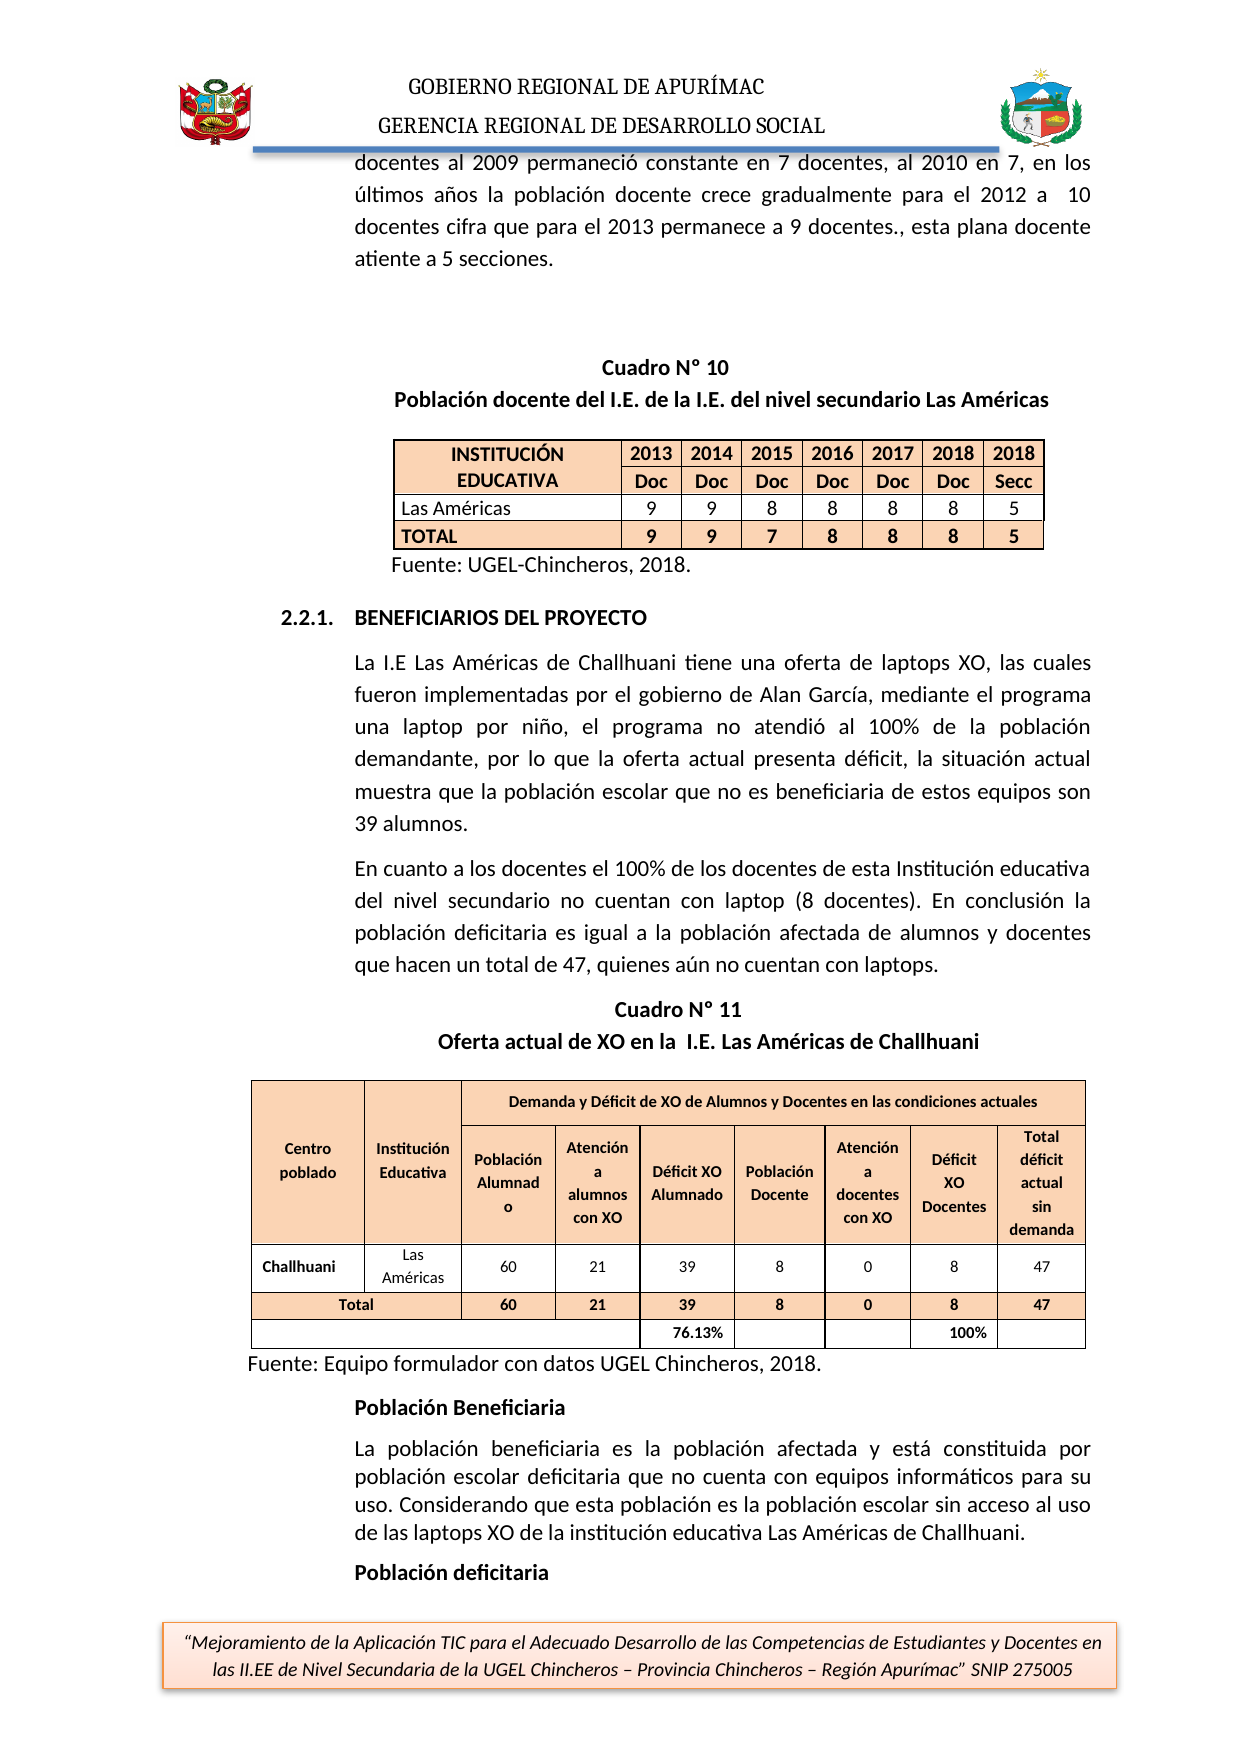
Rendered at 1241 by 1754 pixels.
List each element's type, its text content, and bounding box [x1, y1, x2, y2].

table_cell Las Américas [395, 495, 621, 520]
table_cell 47 [998, 1293, 1085, 1319]
table_cell 8 [735, 1245, 824, 1292]
table_header Centro poblado [252, 1081, 364, 1243]
text En cuanto a los docentes el 100% de los docentes de esta Institución educativa del nivel secundario no cuentan con laptop (8 docentes). En conclusión la población deficitaria es igual a la población afectada de alumnos y docentes que hacen un total de 47, quienes aún no cuentan con laptops. [354, 854, 1092, 978]
table_cell 76.13% [641, 1320, 734, 1348]
table_header 2014 [682, 441, 741, 466]
table_header 2016 [803, 441, 862, 466]
table_cell Población Docente [735, 1126, 824, 1243]
table_cell Déficit XO Docentes [911, 1126, 997, 1243]
text Oferta actual de XO en la I.E. Las Américas de Challhuani [281, 1027, 1092, 1055]
table_cell 8 [735, 1293, 824, 1319]
table_header 2013 [622, 441, 681, 466]
picture [174, 77, 256, 147]
table_cell 60 [462, 1245, 555, 1292]
table_cell [998, 1320, 1085, 1348]
text Fuente: UGEL-Chincheros, 2018. [251, 550, 1092, 578]
table_cell 21 [556, 1293, 639, 1319]
table_cell Secc [984, 467, 1043, 493]
table_cell 8 [911, 1293, 997, 1319]
table_cell TOTAL [395, 521, 621, 548]
table_cell Doc [803, 467, 862, 493]
table_cell Población Alumnado [462, 1126, 555, 1243]
table_cell 47 [998, 1245, 1085, 1292]
table_cell Doc [742, 467, 802, 493]
table_cell Atención a alumnos con XO [556, 1126, 639, 1243]
table_cell Atención a docentes con XO [826, 1126, 910, 1243]
table_cell Doc [863, 467, 922, 493]
text Población Beneficiaria [354, 1393, 1092, 1421]
table_cell 9 [682, 495, 741, 520]
table_cell 0 [826, 1293, 910, 1319]
text Cuadro Nº 11 [177, 995, 1092, 1023]
table_cell 8 [911, 1245, 997, 1292]
table_cell 8 [742, 495, 802, 520]
table_cell 100% [911, 1320, 997, 1348]
table_cell 39 [641, 1245, 734, 1292]
table_cell 5 [984, 520, 1043, 548]
table_cell Challhuani [252, 1245, 364, 1292]
picture [1000, 67, 1082, 147]
table_header 2018 [984, 441, 1043, 466]
table_cell 8 [803, 521, 862, 548]
table_header 2017 [863, 441, 922, 466]
table_cell 9 [622, 521, 681, 548]
table_cell 8 [803, 495, 862, 520]
table_header 2015 [742, 441, 802, 466]
list BENEFICIARIOS DEL PROYECTO [281, 603, 1092, 631]
text La I.E Las Américas de Challhuani tiene una oferta de laptops XO, las cuales fueron implementadas por el gobierno de Alan García, mediante el programa una laptop por niño, el programa no atendió al 100% de la población demandante, por lo que la oferta actual presenta déficit, la situación actual muestra que la población escolar que no es beneficiaria de estos equipos son 39 alumnos. [354, 648, 1092, 837]
table_cell 7 [742, 521, 802, 548]
table_cell 8 [863, 495, 922, 520]
table_cell 5 [984, 495, 1043, 520]
table_cell Total [252, 1293, 461, 1319]
table_header Institución Educativa [365, 1081, 461, 1243]
table_cell 8 [923, 495, 983, 520]
table_cell [252, 1320, 639, 1348]
table_cell Doc [923, 467, 983, 493]
text Fuente: Equipo formulador con datos UGEL Chincheros, 2018. [222, 1349, 1092, 1377]
text Cuadro Nº 10 [177, 353, 1092, 381]
table_cell Doc [622, 467, 681, 493]
table_cell 8 [923, 521, 983, 548]
table_cell Las Américas [365, 1245, 461, 1292]
table_cell Doc [682, 467, 741, 493]
table_header Demanda y Déficit de XO de Alumnos y Docentes en las condiciones actuales [462, 1081, 1085, 1125]
table_cell 21 [556, 1245, 639, 1292]
text Población docente del I.E. de la I.E. del nivel secundario Las Américas [177, 386, 1092, 413]
table_cell 8 [863, 521, 922, 548]
text La población beneficiaria es la población afectada y está constituida por población escolar deficitaria que no cuenta con equipos informáticos para su uso. Considerando que esta población es la población escolar sin acceso al uso de las laptops XO de la institución educativa Las Américas de Challhuani. [354, 1434, 1092, 1546]
table_cell 39 [641, 1293, 734, 1319]
table_cell 9 [622, 495, 681, 520]
table_header INSTITUCIÓN EDUCATIVA [395, 441, 621, 493]
table_cell [826, 1320, 910, 1348]
text Población deficitaria [354, 1558, 1092, 1586]
table_cell 9 [682, 521, 741, 548]
table_cell [735, 1320, 824, 1348]
table_cell Déficit XO Alumnado [641, 1126, 734, 1243]
table_header 2018 [923, 441, 983, 466]
table_cell 60 [462, 1293, 555, 1319]
table_cell Total déficit actual sin demanda [998, 1126, 1085, 1243]
table_cell 0 [826, 1245, 910, 1292]
